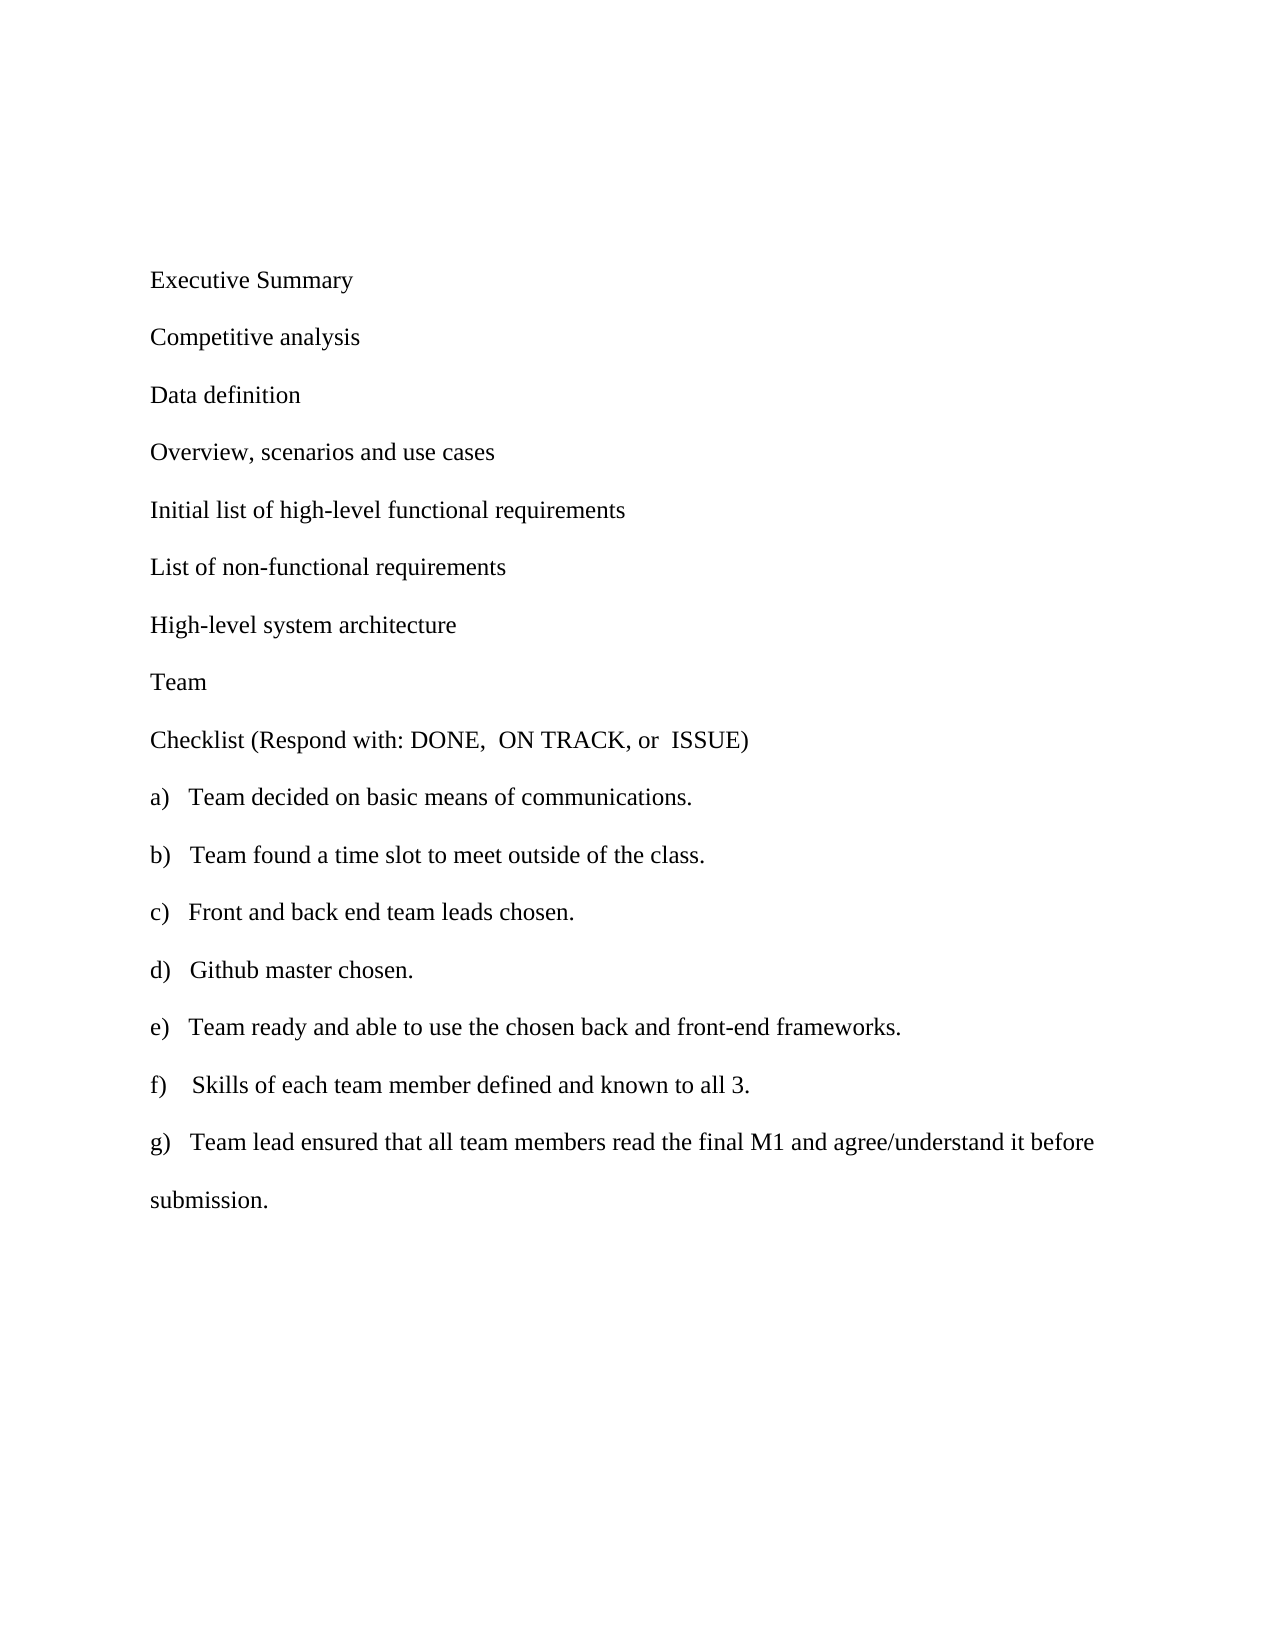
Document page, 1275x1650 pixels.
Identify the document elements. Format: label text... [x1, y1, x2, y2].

text d) Github master chosen. [150, 955, 1125, 984]
text Initial list of high-level functional requirements [150, 495, 1125, 524]
text f) Skills of each team member defined and known to all 3. [150, 1070, 1125, 1099]
text Checklist (Respond with: DONE, ON TRACK, or ISSUE) [150, 725, 1125, 754]
text e) Team ready and able to use the chosen back and front-end frameworks. [150, 1012, 1125, 1041]
text b) Team found a time slot to meet outside of the class. [150, 840, 1125, 869]
text List of non-functional requirements [150, 552, 1125, 581]
text Overview, scenarios and use cases [150, 437, 1125, 466]
text Data definition [150, 380, 1125, 409]
text Team [150, 667, 1125, 696]
text Competitive analysis [150, 322, 1125, 351]
text Executive Summary [150, 265, 1125, 294]
text g) Team lead ensured that all team members read the final M1 and agree/understand it before submission. [150, 1127, 1125, 1214]
text a) Team decided on basic means of communications. [150, 782, 1125, 811]
text c) Front and back end team leads chosen. [150, 897, 1125, 926]
text High-level system architecture [150, 610, 1125, 639]
